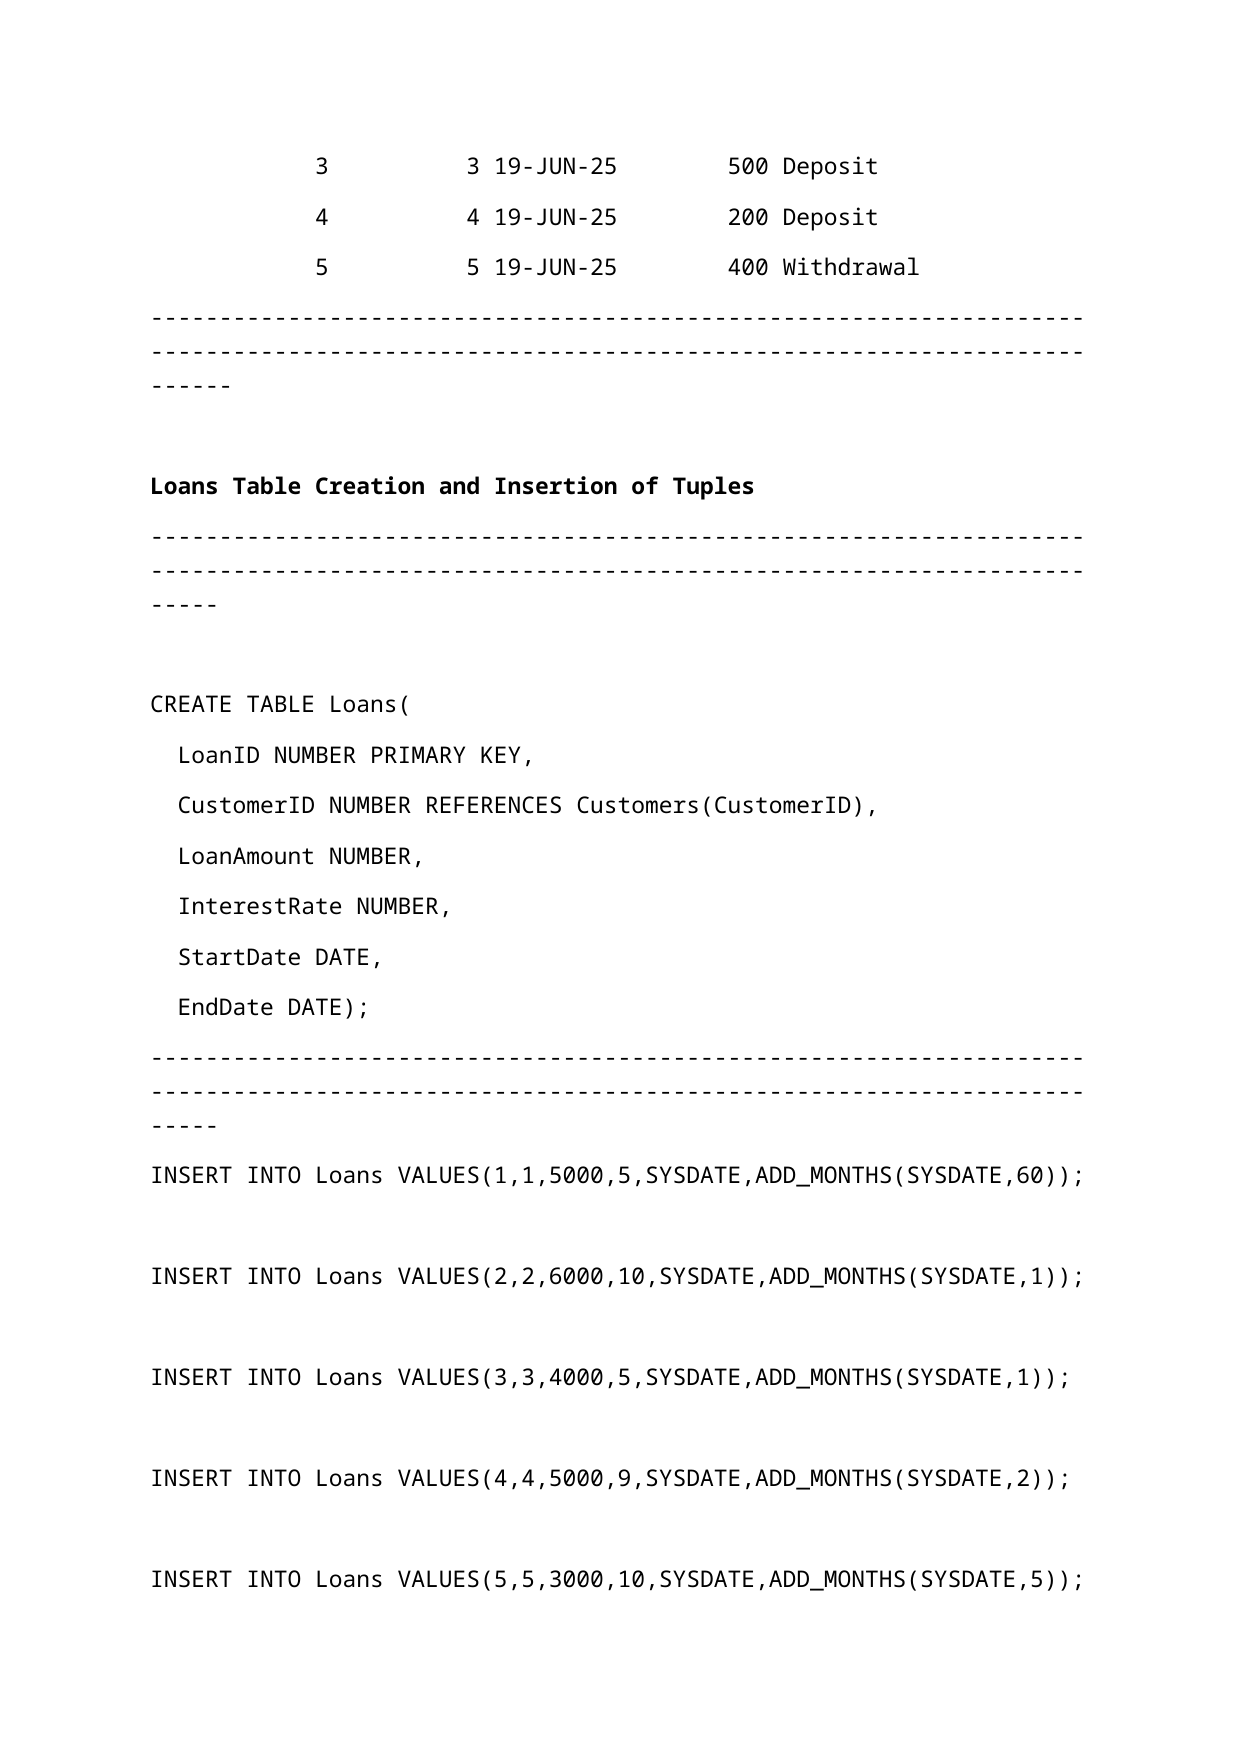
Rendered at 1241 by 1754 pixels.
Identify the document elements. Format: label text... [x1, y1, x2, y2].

text LoanID NUMBER PRIMARY KEY, [150, 739, 1090, 770]
text InterestRate NUMBER, [150, 890, 1090, 921]
text Loans Table Creation and Insertion of Tuples [150, 469, 1090, 501]
text 3 3 19-JUN-25 500 Deposit [150, 150, 1090, 181]
text INSERT INTO Loans VALUES(5,5,3000,10,SYSDATE,ADD_MONTHS(SYSDATE,5)); [150, 1562, 1090, 1594]
text LoanAmount NUMBER, [150, 839, 1090, 871]
text StartDate DATE, [150, 940, 1090, 972]
text --------------------------------------------------------------------------------------------------------------------------------------------- [150, 520, 1090, 619]
text CustomerID NUMBER REFERENCES Customers(CustomerID), [150, 789, 1090, 820]
text 4 4 19-JUN-25 200 Deposit [150, 200, 1090, 232]
text INSERT INTO Loans VALUES(2,2,6000,10,SYSDATE,ADD_MONTHS(SYSDATE,1)); [150, 1260, 1090, 1291]
text --------------------------------------------------------------------------------------------------------------------------------------------- [150, 1041, 1090, 1140]
text 5 5 19-JUN-25 400 Withdrawal [150, 251, 1090, 282]
text EndDate DATE); [150, 991, 1090, 1022]
text INSERT INTO Loans VALUES(3,3,4000,5,SYSDATE,ADD_MONTHS(SYSDATE,1)); [150, 1361, 1090, 1392]
text CREATE TABLE Loans( [150, 688, 1090, 719]
text ---------------------------------------------------------------------------------------------------------------------------------------------- [150, 301, 1090, 400]
text INSERT INTO Loans VALUES(4,4,5000,9,SYSDATE,ADD_MONTHS(SYSDATE,2)); [150, 1462, 1090, 1493]
text INSERT INTO Loans VALUES(1,1,5000,5,SYSDATE,ADD_MONTHS(SYSDATE,60)); [150, 1159, 1090, 1190]
